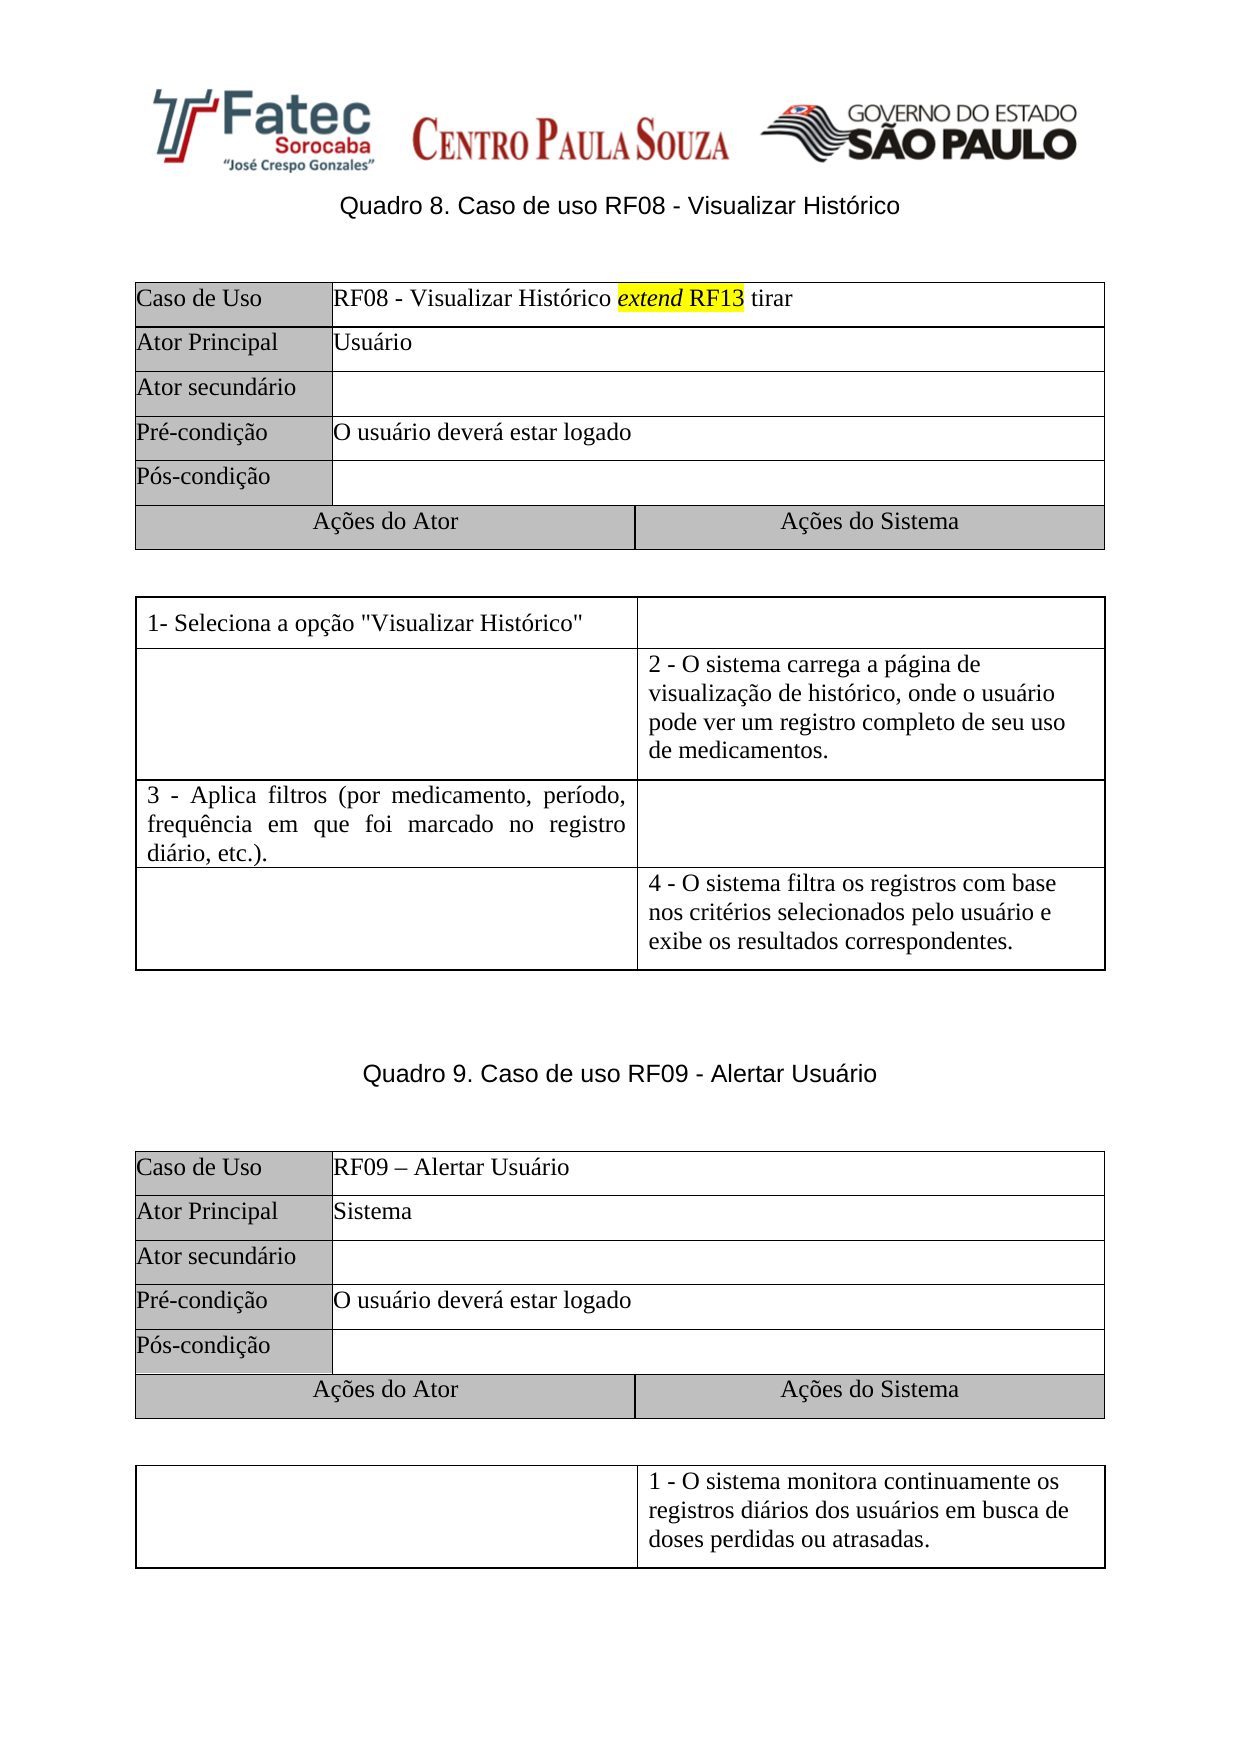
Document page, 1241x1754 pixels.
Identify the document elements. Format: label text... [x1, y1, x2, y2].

picture [135, 73, 1080, 191]
table_header RF08 - Visualizar Histórico extend RF13 tirar [333, 283, 1104, 326]
table_cell Ações do Ator [136, 1375, 634, 1418]
table_cell [137, 649, 637, 779]
table_header [638, 598, 1104, 647]
table_header RF09 – Alertar Usuário [333, 1152, 1104, 1195]
table_cell Ações do Sistema [636, 1375, 1104, 1418]
table_cell [333, 372, 1104, 416]
table_cell 2 - O sistema carrega a página de visualização de histórico, onde o usuário pode ver um registro completo de seu uso de medicamentos. [638, 649, 1104, 779]
table_header 1 - O sistema monitora continuamente os registros diários dos usuários em busca de doses perdidas ou atrasadas. [638, 1466, 1104, 1567]
table_header Caso de Uso [136, 1152, 332, 1195]
table_cell Pré-condição [136, 417, 332, 460]
text Quadro 8. Caso de uso RF08 - Visualizar Histórico [135, 191, 1105, 219]
table_header Caso de Uso [136, 283, 332, 326]
table_header [137, 1466, 637, 1567]
table_cell Ator Principal [136, 1196, 332, 1240]
table_cell Usuário [333, 328, 1104, 371]
table_cell [638, 781, 1104, 867]
text Quadro 9. Caso de uso RF09 - Alertar Usuário [135, 1059, 1105, 1088]
table_cell [333, 1330, 1104, 1373]
table_cell Ações do Ator [136, 506, 634, 549]
table_cell O usuário deverá estar logado [333, 1285, 1104, 1329]
table_cell Ator secundário [136, 1241, 332, 1284]
table_cell Ator Principal [136, 328, 332, 371]
table_cell [333, 1241, 1104, 1284]
table_cell [137, 868, 637, 969]
table_cell O usuário deverá estar logado [333, 417, 1104, 460]
table_cell Ações do Sistema [636, 506, 1104, 549]
table_cell Sistema [333, 1196, 1104, 1240]
table_cell Pós-condição [136, 1330, 332, 1373]
table_cell Ator secundário [136, 372, 332, 416]
table_cell Pré-condição [136, 1285, 332, 1329]
table_cell 3 - Aplica filtros (por medicamento, período, frequência em que foi marcado no registro diário, etc.). [137, 781, 637, 867]
table_header 1- Seleciona a opção "Visualizar Histórico" [137, 598, 637, 647]
table_cell Pós-condição [136, 461, 332, 505]
table_cell 4 - O sistema filtra os registros com base nos critérios selecionados pelo usuário e exibe os resultados correspondentes. [638, 868, 1104, 969]
table_cell [333, 461, 1104, 505]
